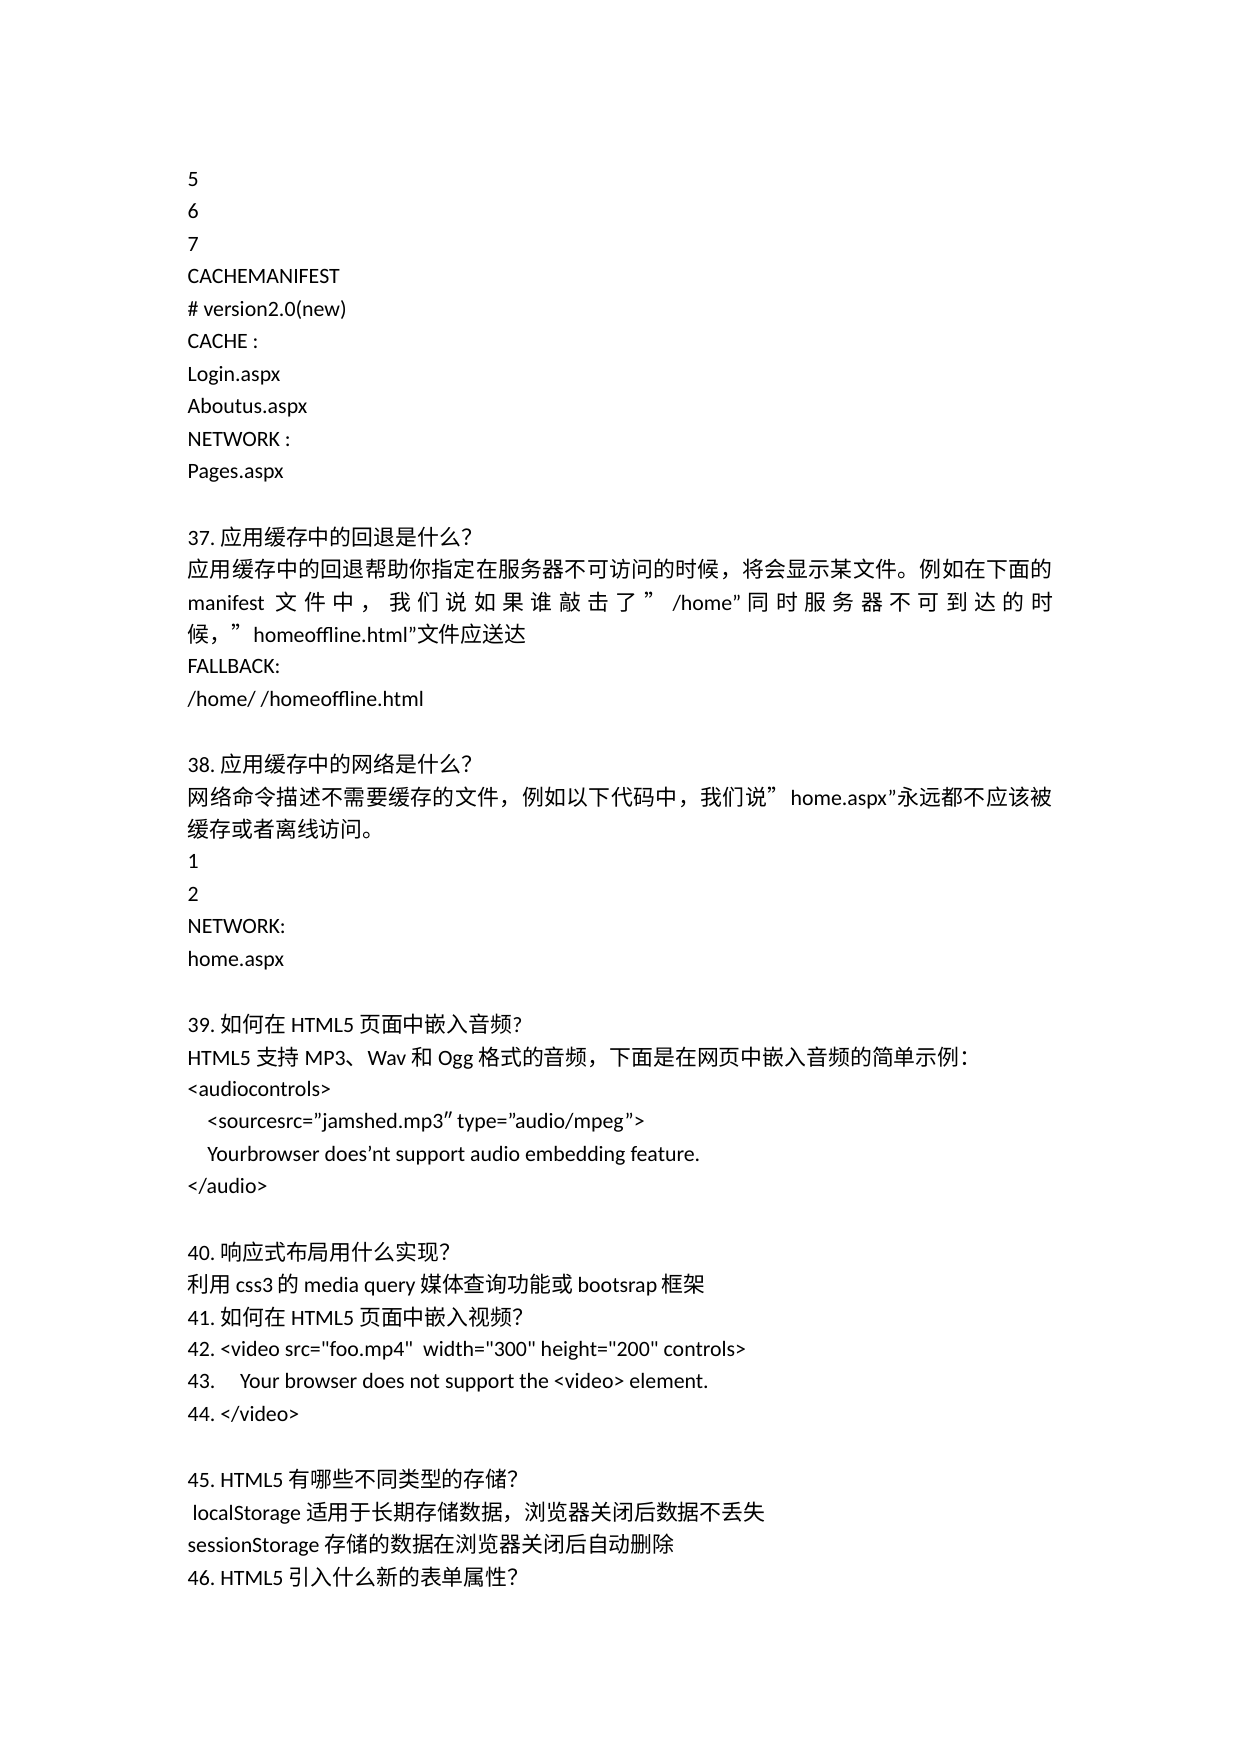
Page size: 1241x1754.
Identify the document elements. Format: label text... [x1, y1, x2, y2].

text 38. 应用缓存中的网络是什么？ [187, 747, 1053, 779]
text 44. </video> [187, 1397, 1053, 1429]
text 37. 应用缓存中的回退是什么？ [187, 519, 1053, 552]
text home.aspx [187, 942, 1053, 974]
text 1 [187, 844, 1053, 877]
text 40. 响应式布局用什么实现？ [187, 1234, 1053, 1267]
text NETWORK : [187, 422, 1053, 454]
text sessionStorage 存储的数据在浏览器关闭后自动删除 [187, 1527, 1053, 1559]
text 7 [187, 227, 1053, 259]
text Pages.aspx [187, 454, 1053, 487]
text CACHEMANIFEST [187, 259, 1053, 292]
text 利用css3的media query媒体查询功能或bootsrap框架 [187, 1267, 1053, 1299]
text Login.aspx [187, 357, 1053, 389]
text 41. 如何在 HTML5 页面中嵌入视频？ [187, 1299, 1053, 1332]
text Yourbrowser does’nt support audio embedding feature. [187, 1137, 1053, 1169]
text 42. <video src="foo.mp4" width="300" height="200" controls> [187, 1332, 1053, 1364]
text 6 [187, 194, 1053, 227]
text 5 [187, 162, 1053, 194]
text CACHE : [187, 324, 1053, 357]
text 45. HTML5 有哪些不同类型的存储？ [187, 1462, 1053, 1494]
text localStorage 适用于长期存储数据，浏览器关闭后数据不丢失 [187, 1494, 1053, 1527]
text 43. Your browser does not support the <video> element. [187, 1364, 1053, 1397]
text 39. 如何在 HTML5 页面中嵌入音频? [187, 1007, 1053, 1039]
text 46. HTML5 引入什么新的表单属性？ [187, 1559, 1053, 1592]
text 应用缓存中的回退帮助你指定在服务器不可访问的时候，将会显示某文件。例如在下面的manifest文件中，我们说如果谁敲击了”/home”同时服务器不可到达的时候，”homeoffline.html”文件应送达 [187, 552, 1053, 649]
text <audiocontrols> [187, 1072, 1053, 1104]
text HTML5 支持 MP3、Wav 和 Ogg 格式的音频，下面是在网页中嵌入音频的简单示例： [187, 1039, 1053, 1072]
text /home/ /homeoffline.html [187, 682, 1053, 714]
text Aboutus.aspx [187, 389, 1053, 422]
text FALLBACK: [187, 649, 1053, 682]
text # version2.0(new) [187, 292, 1053, 324]
text 2 [187, 877, 1053, 909]
text </audio> [187, 1169, 1053, 1202]
text NETWORK: [187, 909, 1053, 942]
text <sourcesrc=”jamshed.mp3″ type=”audio/mpeg”> [187, 1104, 1053, 1137]
text 网络命令描述不需要缓存的文件，例如以下代码中，我们说”home.aspx”永远都不应该被缓存或者离线访问。 [187, 779, 1053, 844]
